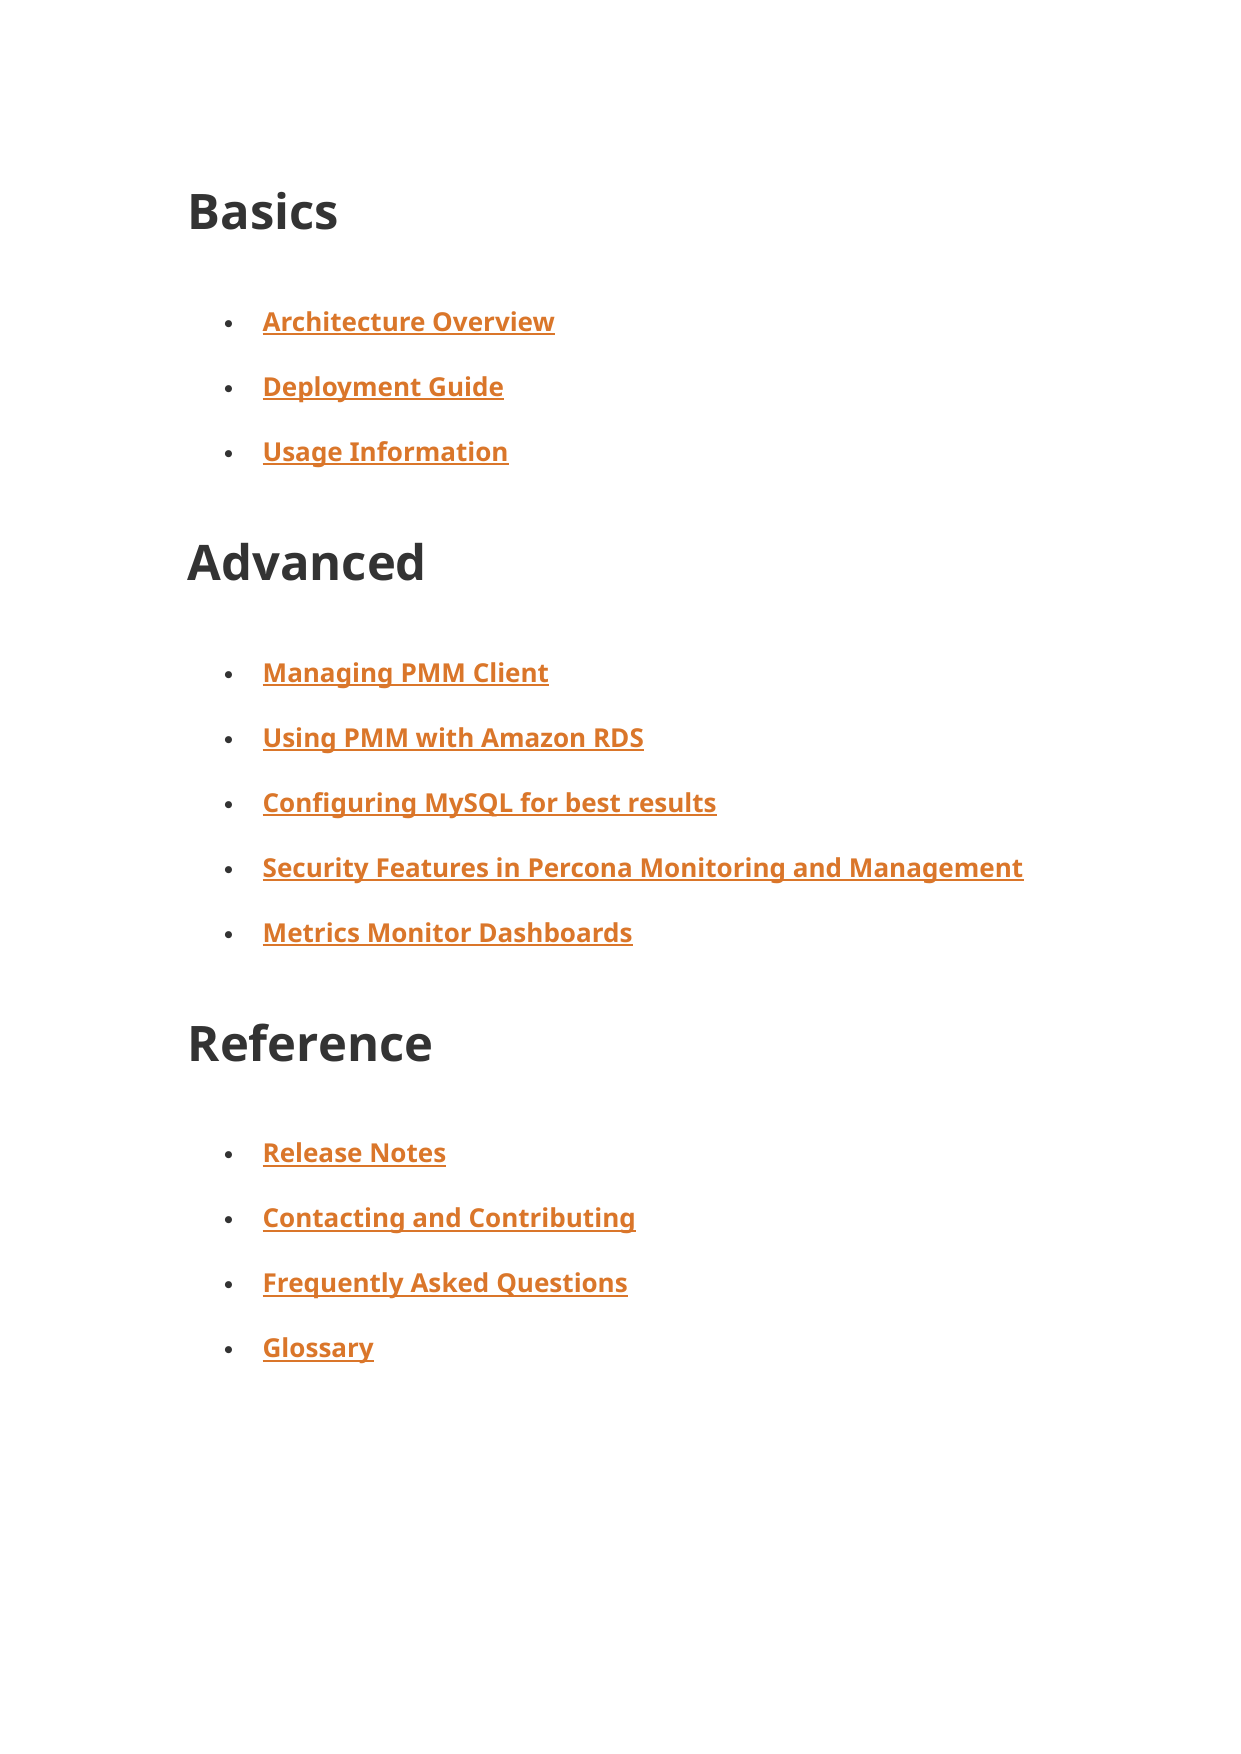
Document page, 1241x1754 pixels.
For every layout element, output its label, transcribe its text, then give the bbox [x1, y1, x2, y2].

list Architecture Overview [225, 289, 1053, 354]
list Configuring MySQL for best results [225, 769, 1053, 834]
list Frequently Asked Questions [225, 1250, 1053, 1315]
text Basics [187, 162, 1053, 259]
text Reference [187, 994, 1053, 1091]
list Using PMM with Amazon RDS [225, 704, 1053, 769]
list Usage Information [225, 419, 1053, 484]
list Security Features in Percona Monitoring and Management [225, 834, 1053, 899]
list Glossary [225, 1315, 1053, 1380]
list Metrics Monitor Dashboards [225, 899, 1053, 964]
list Deployment Guide [225, 354, 1053, 419]
list Contacting and Contributing [225, 1185, 1053, 1250]
list Release Notes [225, 1120, 1053, 1185]
list Managing PMM Client [225, 639, 1053, 704]
text Advanced [187, 513, 1053, 610]
